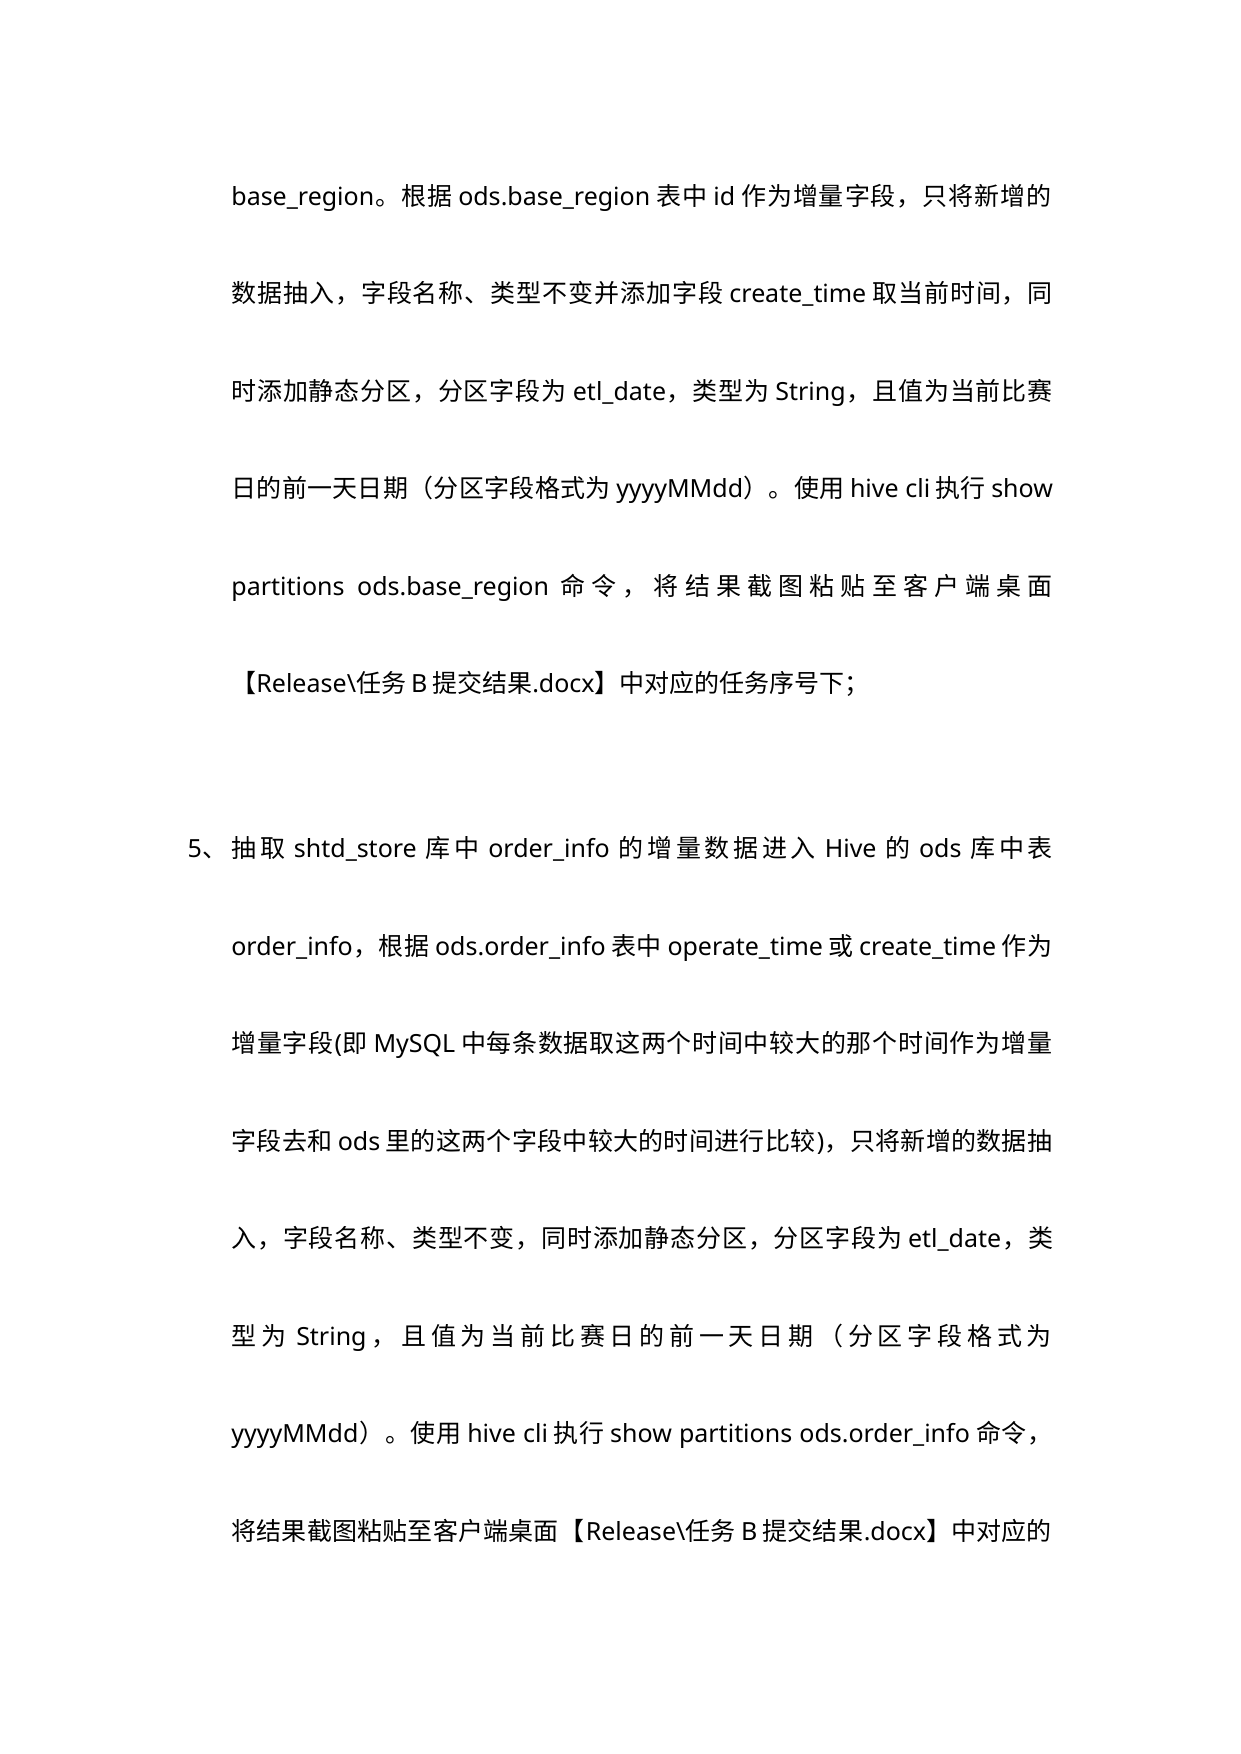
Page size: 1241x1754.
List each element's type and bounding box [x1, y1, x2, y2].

list [187, 162, 1053, 714]
list [187, 814, 1053, 1562]
